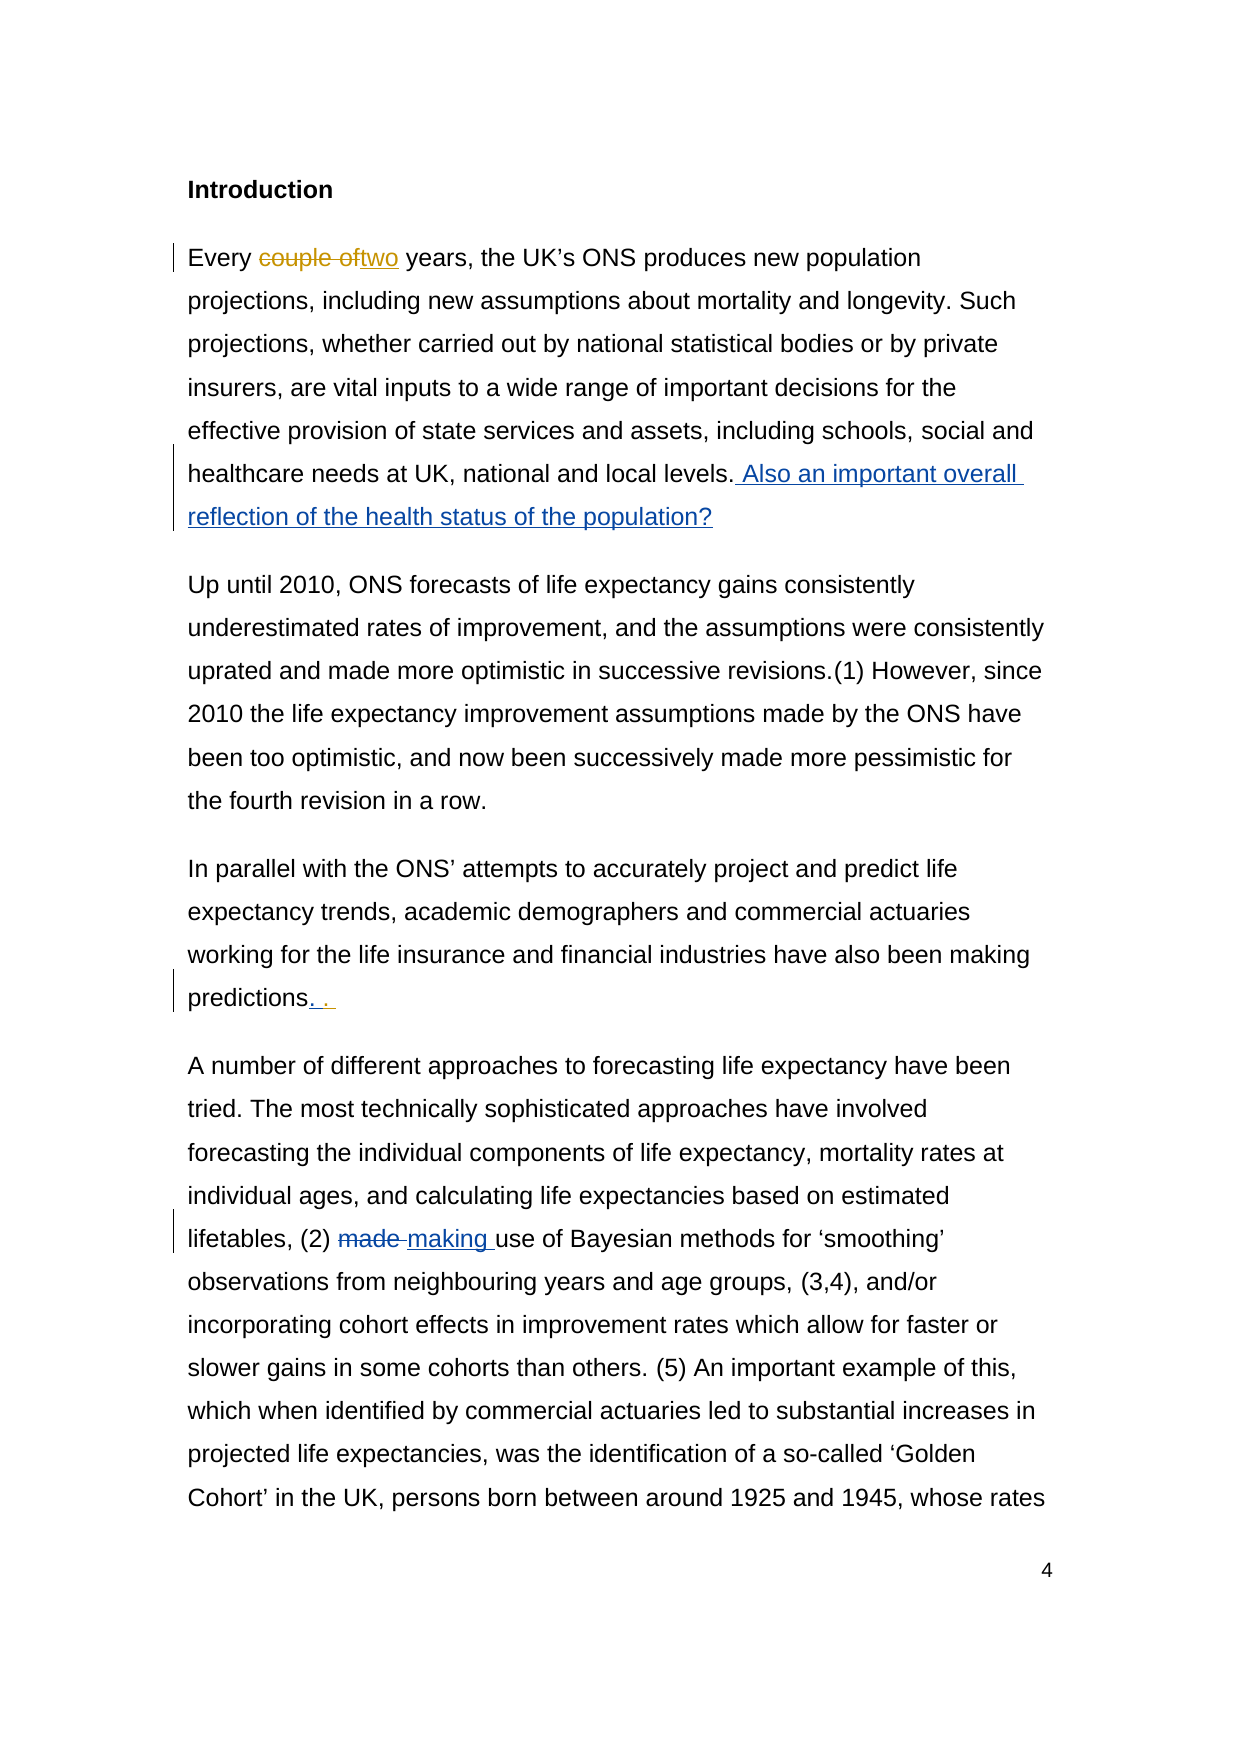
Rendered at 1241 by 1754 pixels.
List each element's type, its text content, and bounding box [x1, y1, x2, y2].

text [187, 1051, 1053, 1511]
text Introduction [187, 175, 1053, 204]
text Up until 2010, ONS forecasts of life expectancy gains consistently underestimated rates of improvement, and the assumptions were consistently uprated and made more optimistic in successive revisions.(1) However, since 2010 the life expectancy improvement assumptions made by the ONS have been too optimistic, and now been successively made more pessimistic for the fourth revision in a row. [187, 570, 1053, 814]
text Every years, the UK’s ONS produces new population projections, including new assumptions about mortality and longevity. Such projections, whether carried out by national statistical bodies or by private insurers, are vital inputs to a wide range of important decisions for the effective provision of state services and assets, including schools, social and healthcare needs at UK, national and local levels. [187, 243, 1053, 531]
text In parallel with the ONS’ attempts to accurately project and predict life expectancy trends, academic demographers and commercial actuaries working for the life insurance and financial industries have also been making predictions [187, 854, 1053, 1012]
